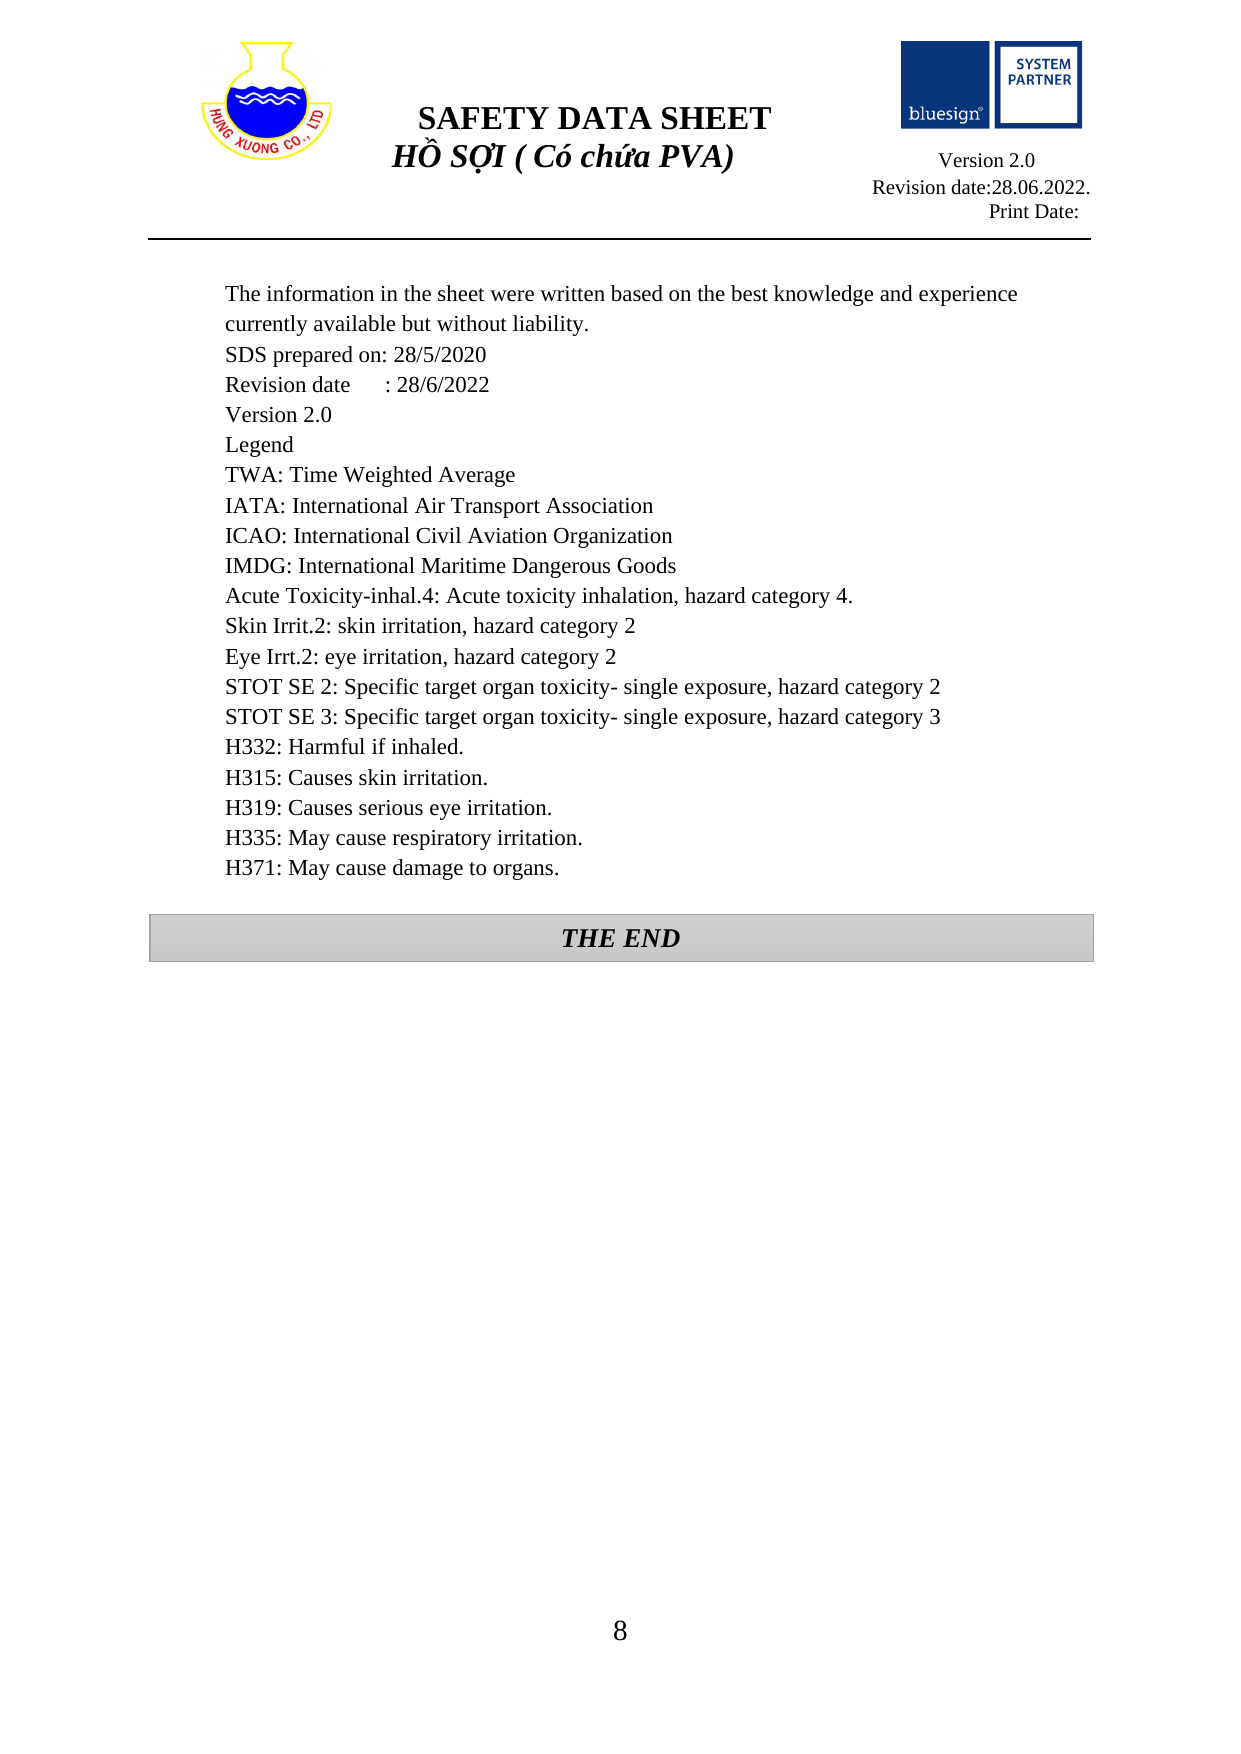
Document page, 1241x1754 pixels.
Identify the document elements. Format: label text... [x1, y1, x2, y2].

text IMDG: International Maritime Dangerous Goods [150, 552, 1090, 578]
text Eye Irrt.2: eye irritation, hazard category 2 [150, 643, 1090, 669]
text STOT SE 3: Specific target organ toxicity- single exposure, hazard category 3 [150, 703, 1090, 729]
text Revision date : 28/6/2022 [150, 371, 1090, 397]
text Version 2.0 [150, 401, 1090, 427]
text STOT SE 2: Specific target organ toxicity- single exposure, hazard category 2 [150, 673, 1090, 699]
text H371: May cause damage to organs. [150, 854, 1090, 881]
text SDS prepared on: 28/5/2020 [150, 341, 1090, 367]
text ICAO: International Civil Aviation Organization [150, 522, 1090, 548]
text IATA: International Air Transport Association [150, 492, 1090, 518]
picture [901, 41, 1083, 129]
text TWA: Time Weighted Average [150, 462, 1090, 488]
text Skin Irrit.2: skin irritation, hazard category 2 [150, 613, 1090, 639]
text Acute Toxicity-inhal.4: Acute toxicity inhalation, hazard category 4. [150, 582, 1090, 609]
text H319: Causes serious eye irritation. [150, 794, 1090, 820]
text H315: Causes skin irritation. [150, 764, 1090, 790]
picture [201, 42, 332, 160]
text The information in the sheet were written based on the best knowledge and experience currently available but without liability. [225, 280, 1090, 337]
text H332: Harmful if inhaled. [150, 733, 1090, 760]
text H335: May cause respiratory irritation. [150, 824, 1090, 850]
text Legend [150, 431, 1090, 458]
